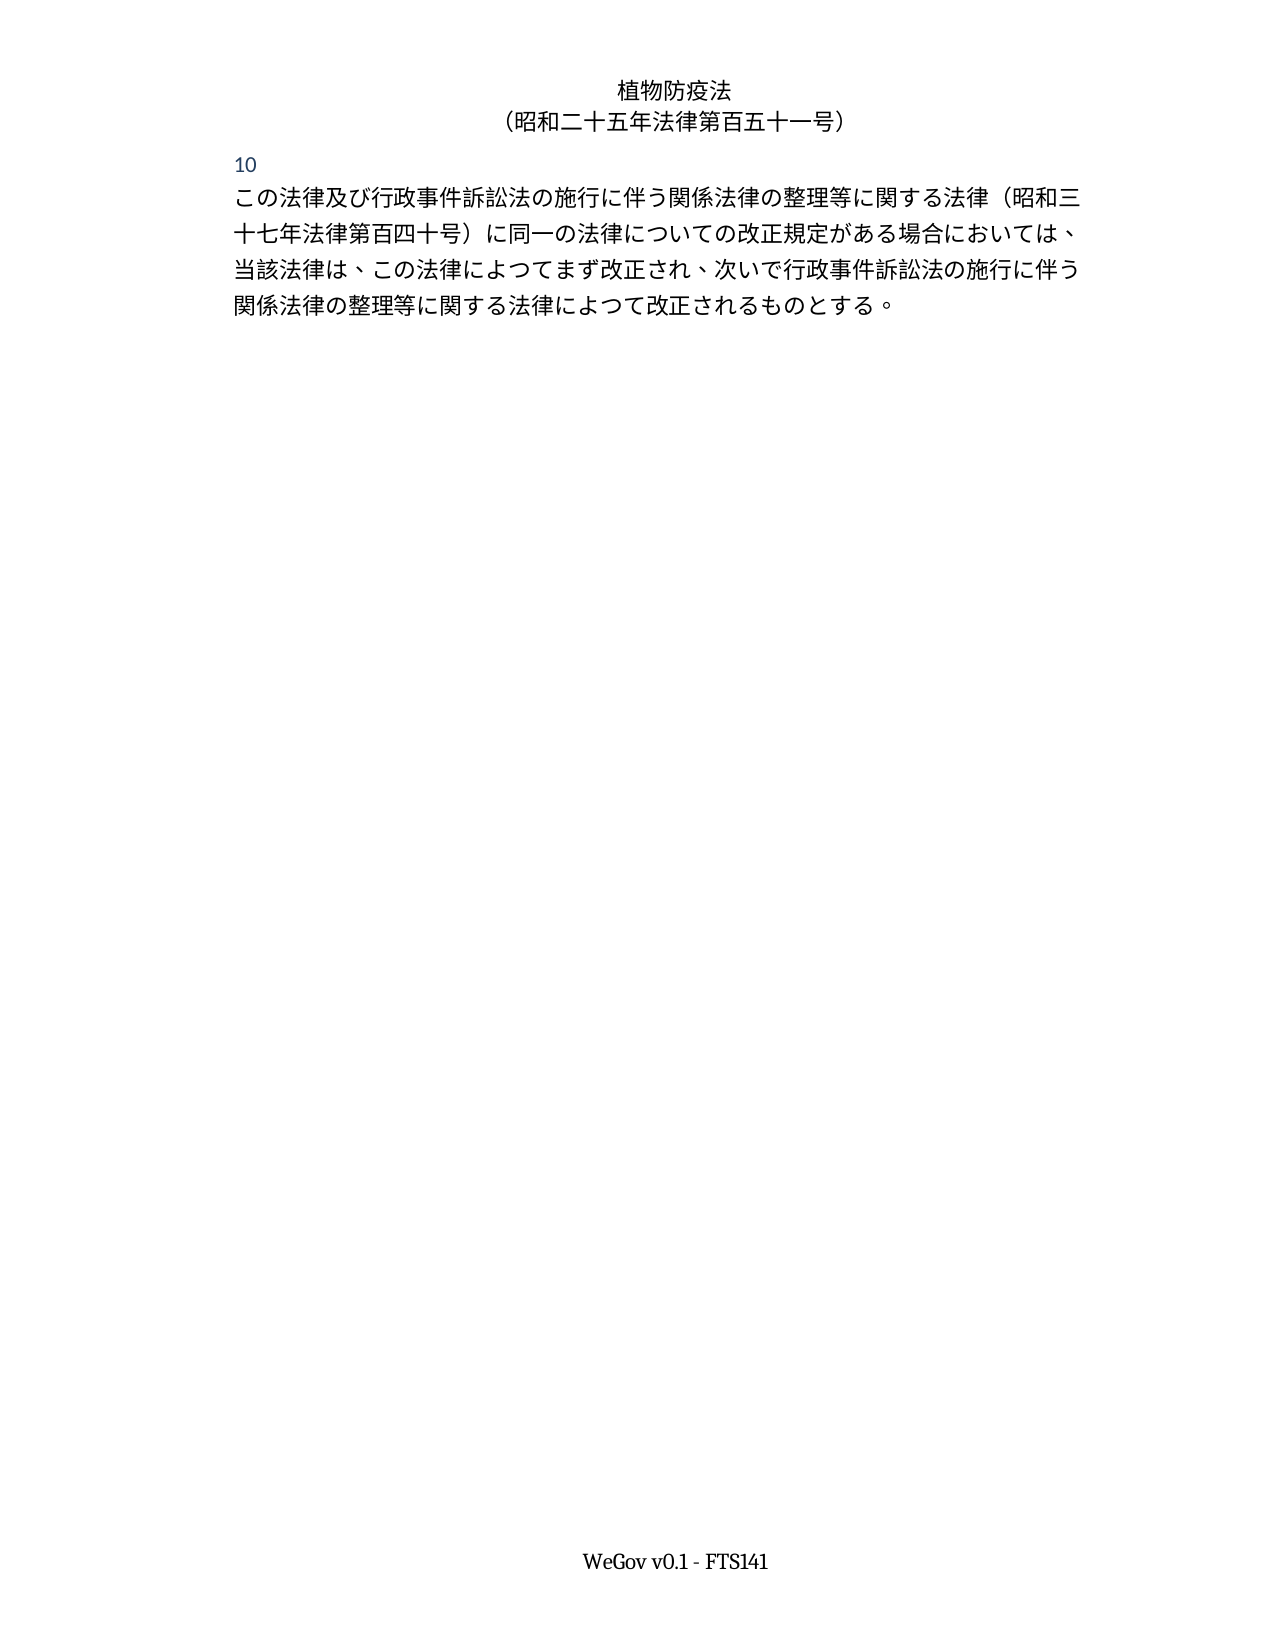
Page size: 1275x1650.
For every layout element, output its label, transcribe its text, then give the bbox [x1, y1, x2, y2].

subtitle 10 [233, 150, 1087, 178]
text この法律及び行政事件訴訟法の施行に伴う関係法律の整理等に関する法律（昭和三十七年法律第百四十号）に同一の法律についての改正規定がある場合においては、当該法律は、この法律によつてまず改正され、次いで行政事件訴訟法の施行に伴う関係法律の整理等に関する法律によつて改正されるものとする。 [233, 182, 1087, 321]
